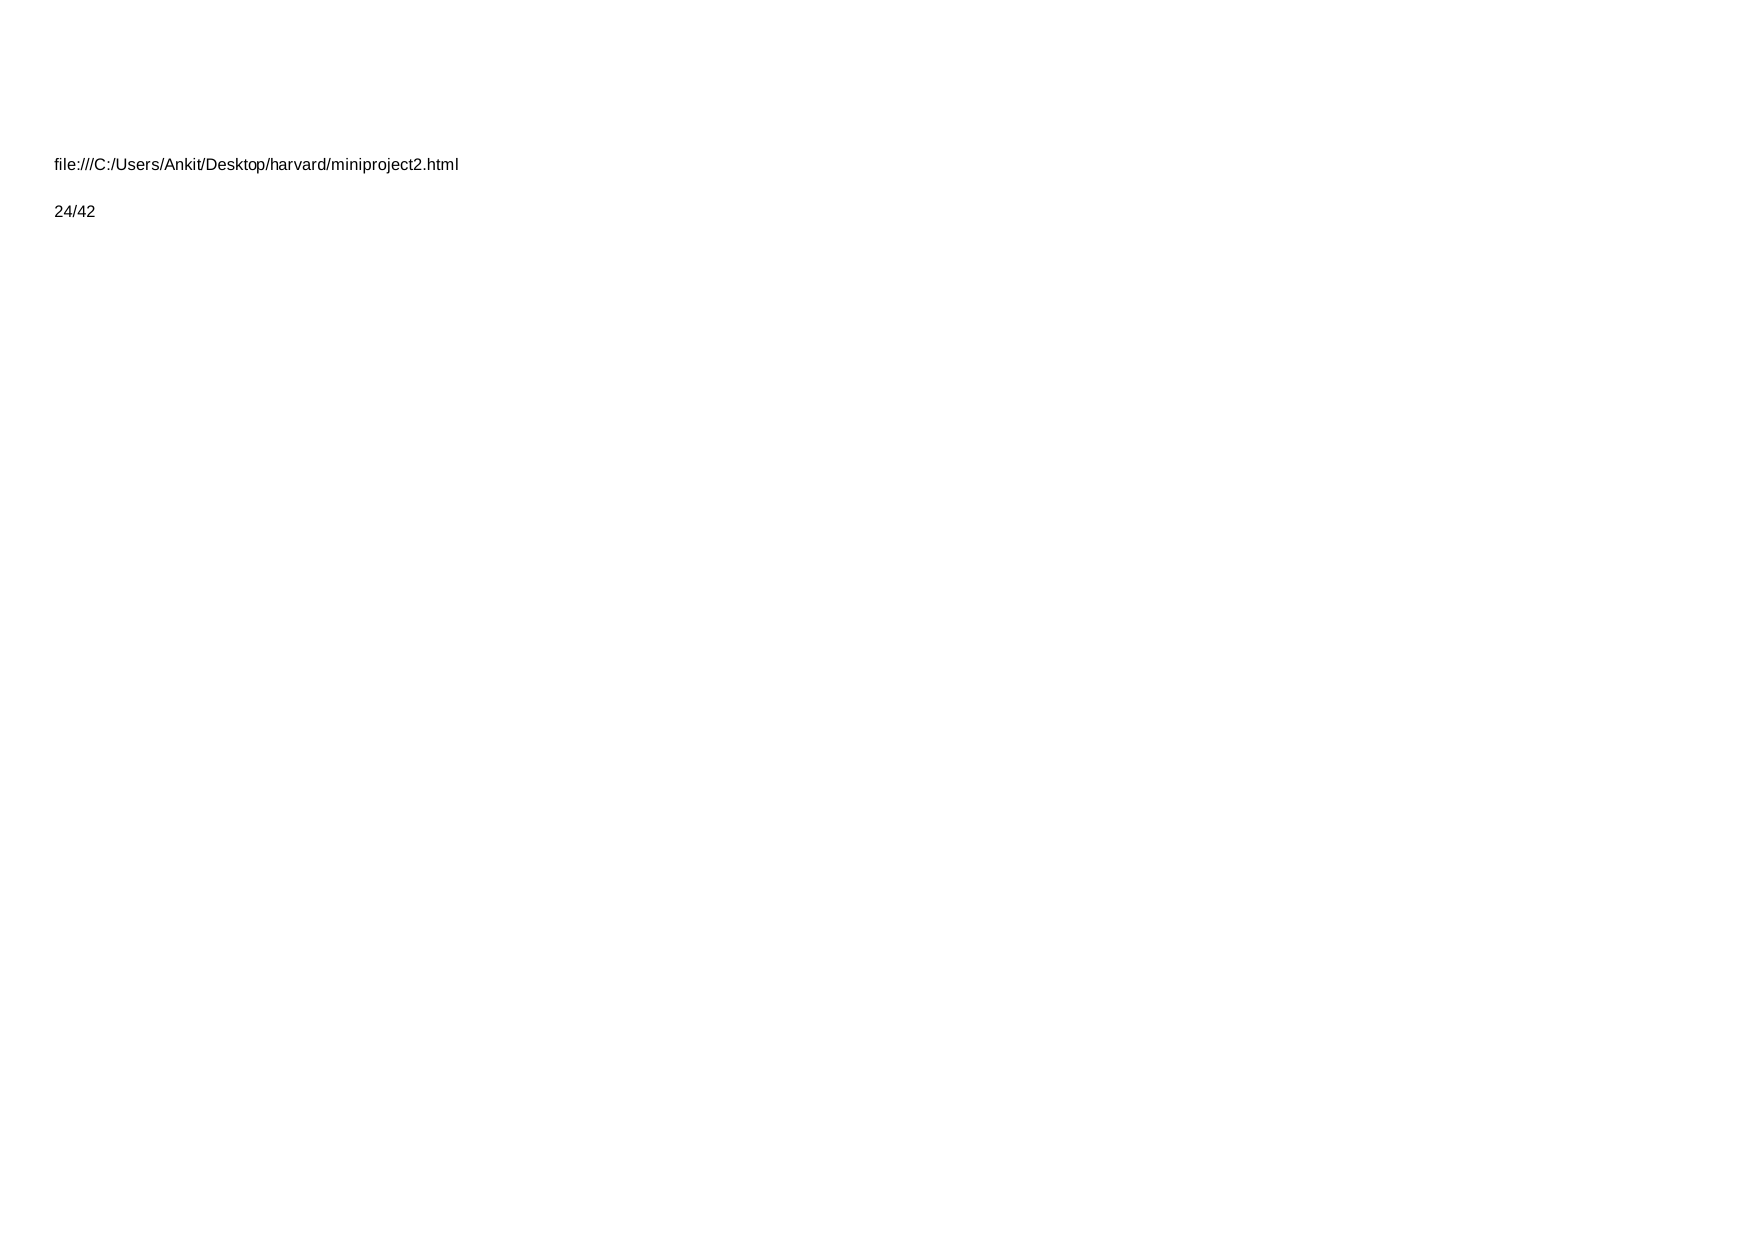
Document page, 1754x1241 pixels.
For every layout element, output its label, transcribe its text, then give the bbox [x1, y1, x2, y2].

text file:///C:/Users/Ankit/Desktop/harvard/miniproject2.html 24/42 [54, 155, 1703, 221]
